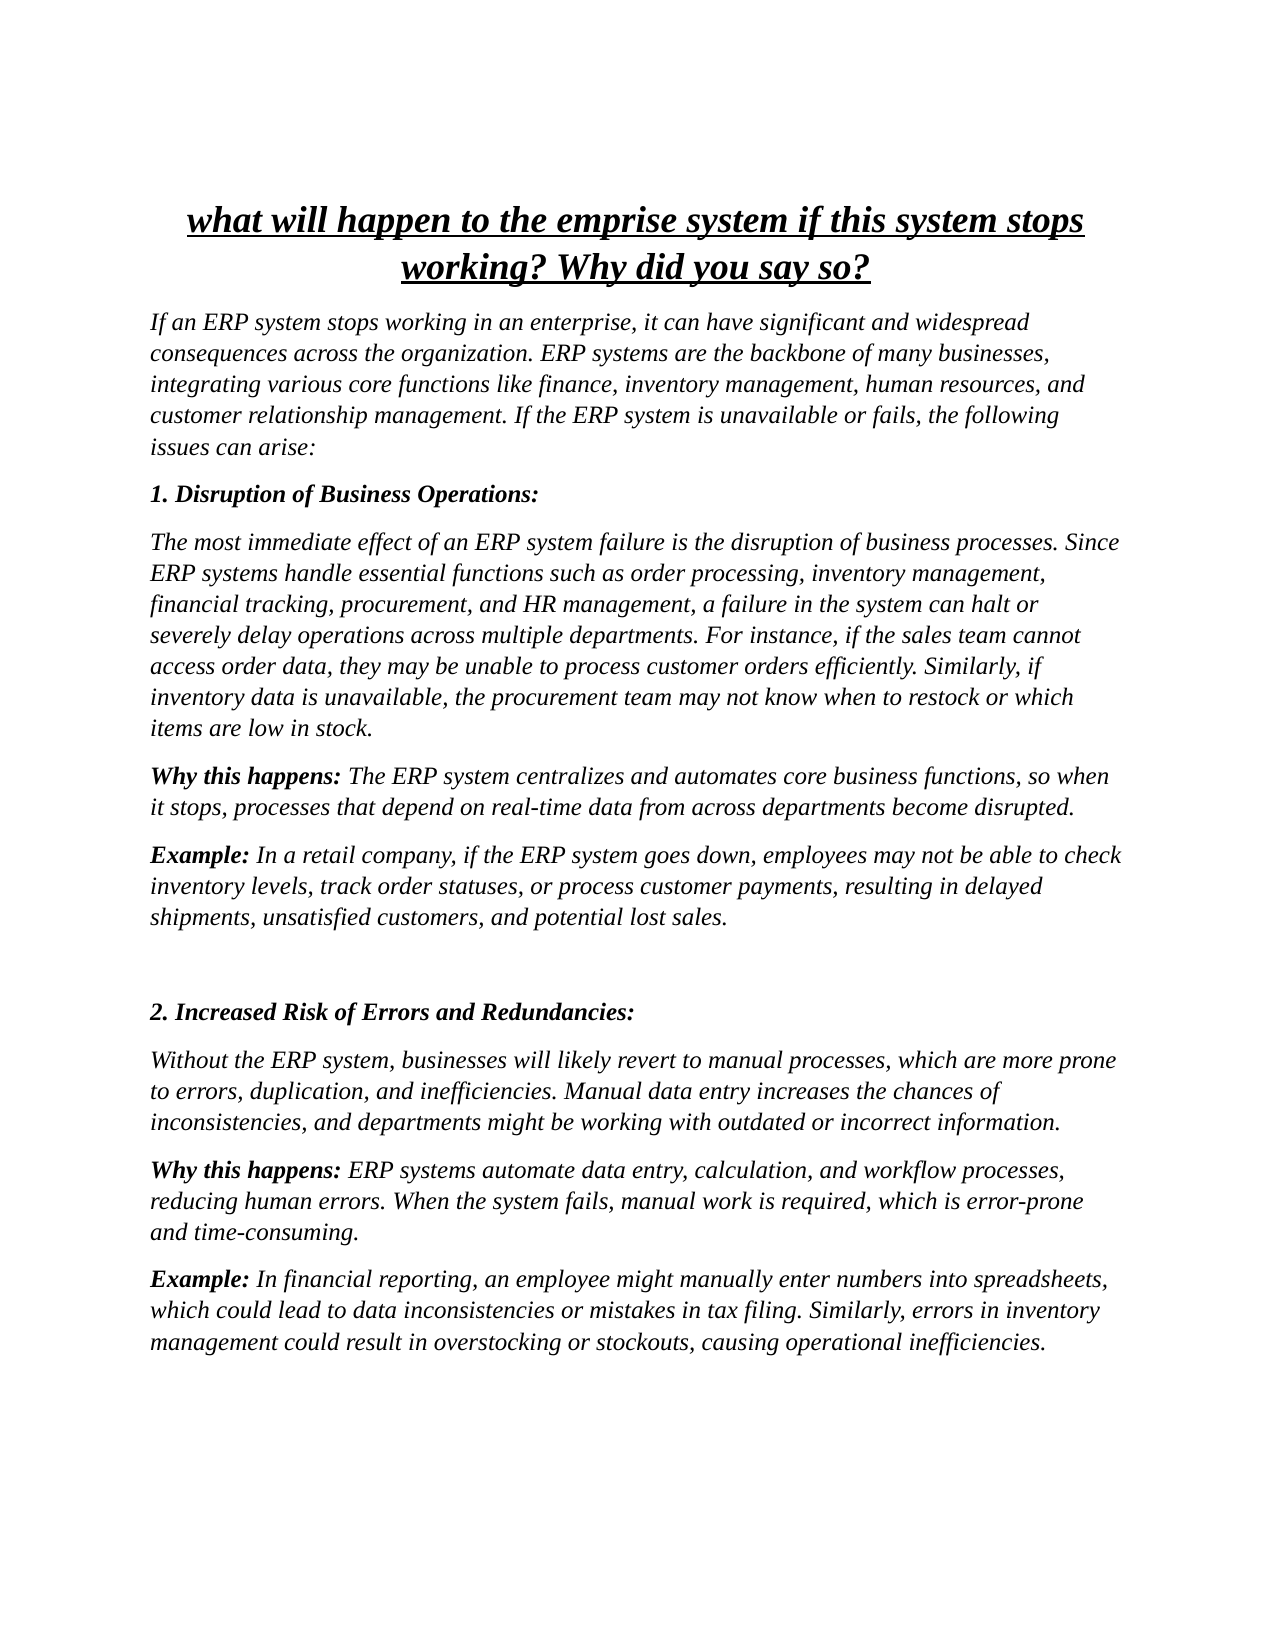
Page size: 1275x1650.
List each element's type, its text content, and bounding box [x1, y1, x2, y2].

text If an ERP system stops working in an enterprise, it can have significant and widespread consequences across the organization. ERP systems are the backbone of many businesses, integrating various core functions like finance, inventory management, human resources, and customer relationship management. If the ERP system is unavailable or fails, the following issues can arise: [150, 307, 1125, 460]
text what will happen to the emprise system if this system stops working? Why did you say so? [150, 198, 1125, 287]
text 2. Increased Risk of Errors and Redundancies: [150, 997, 1125, 1026]
text Without the ERP system, businesses will likely revert to manual processes, which are more prone to errors, duplication, and inefficiencies. Manual data entry increases the chances of inconsistencies, and departments might be working with outdated or incorrect information. [150, 1045, 1125, 1136]
text 1. Disruption of Business Operations: [150, 479, 1125, 508]
text Why this happens: The ERP system centralizes and automates core business functions, so when it stops, processes that depend on real-time data from across departments become disrupted. [150, 761, 1125, 821]
text Example: In a retail company, if the ERP system goes down, employees may not be able to check inventory levels, track order statuses, or process customer payments, resulting in delayed shipments, unsatisfied customers, and potential lost sales. [150, 840, 1125, 931]
text The most immediate effect of an ERP system failure is the disruption of business processes. Since ERP systems handle essential functions such as order processing, inventory management, financial tracking, procurement, and HR management, a failure in the system can halt or severely delay operations across multiple departments. For instance, if the sales team cannot access order data, they may be unable to process customer orders efficiently. Similarly, if inventory data is unavailable, the procurement team may not know when to restock or which items are low in stock. [150, 527, 1125, 742]
text Why this happens: ERP systems automate data entry, calculation, and workflow processes, reducing human errors. When the system fails, manual work is required, which is error-prone and time-consuming. [150, 1155, 1125, 1246]
text Example: In financial reporting, an employee might manually enter numbers into spreadsheets, which could lead to data inconsistencies or mistakes in tax filing. Similarly, errors in inventory management could result in overstocking or stockouts, causing operational inefficiencies. [150, 1264, 1125, 1355]
